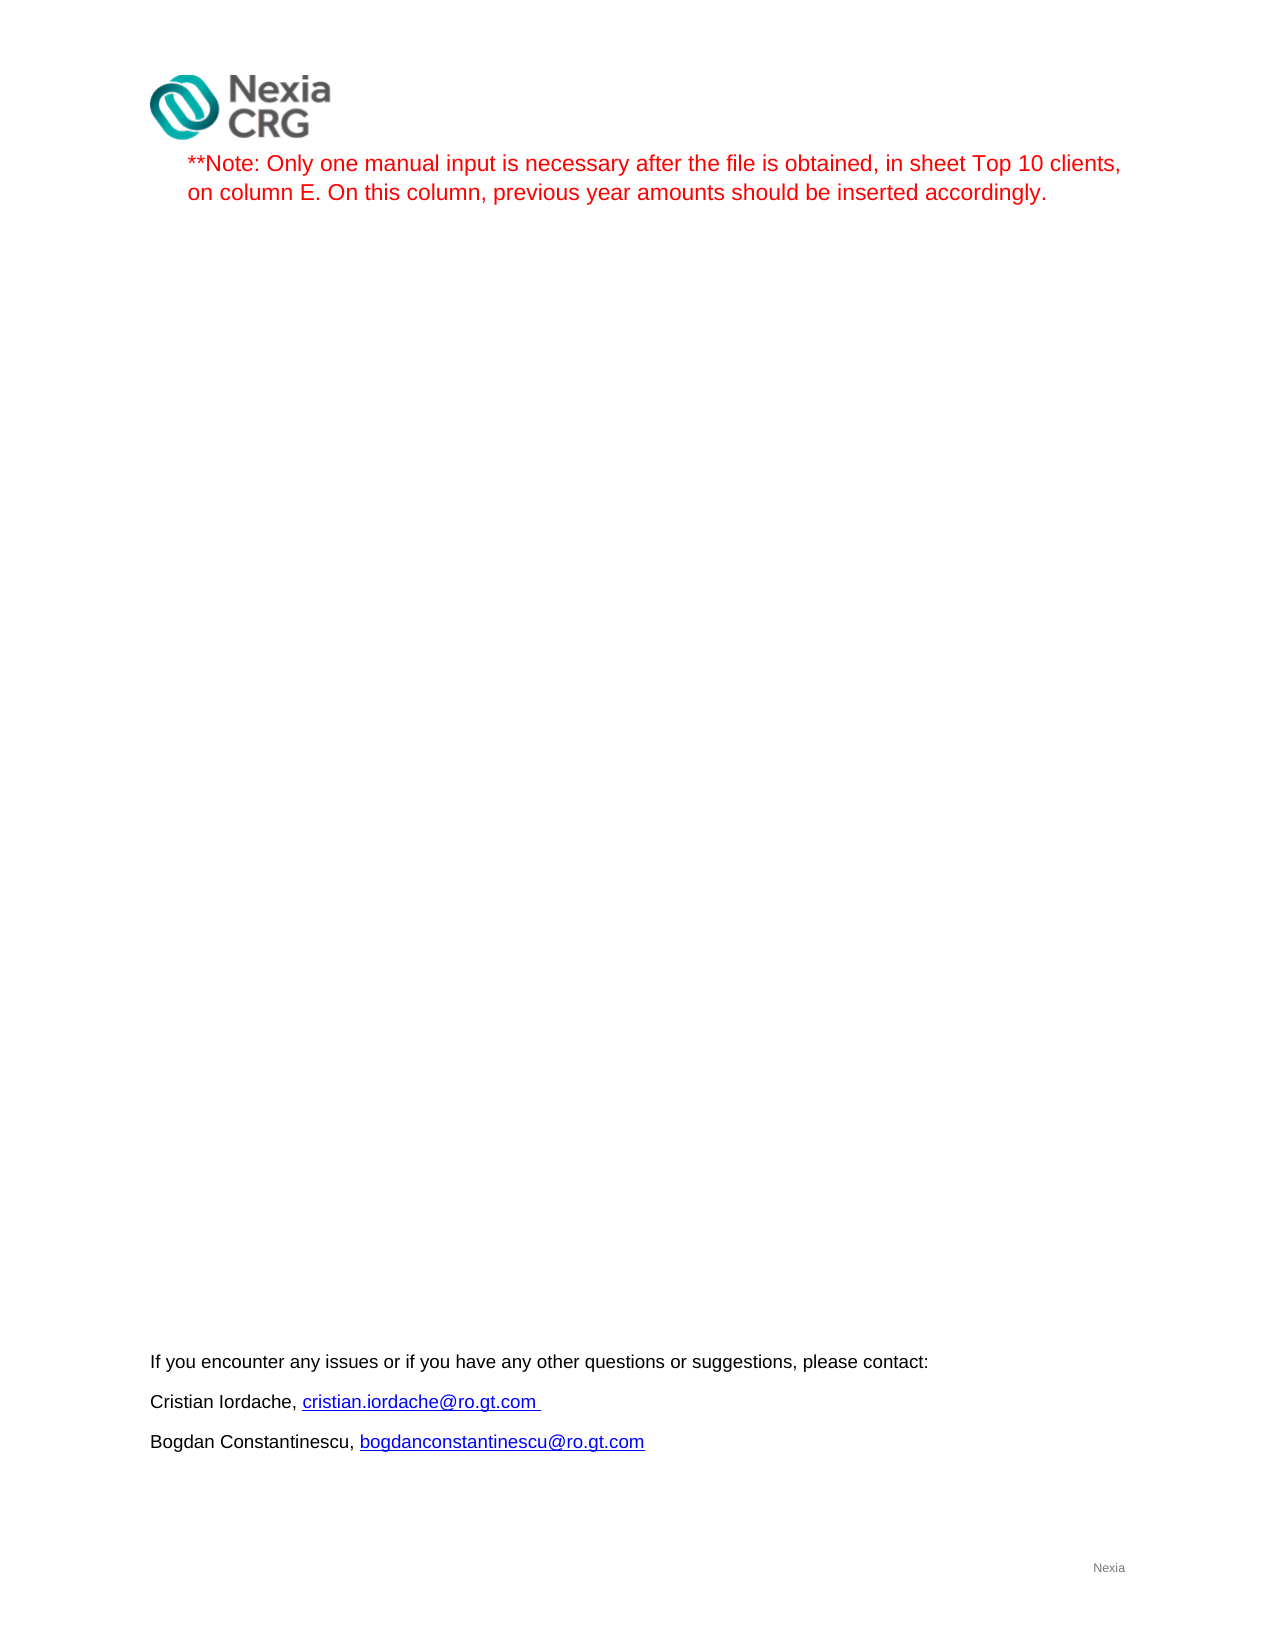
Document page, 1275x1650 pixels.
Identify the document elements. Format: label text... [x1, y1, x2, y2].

text Cristian Iordache, cristian.iordache@ro.gt.com [150, 1391, 1125, 1413]
text **Note: Only one manual input is necessary after the file is obtained, in sheet Top 10 clients, on column E. On this column, previous year amounts should be inserted accordingly. [187, 150, 1125, 205]
text If you encounter any issues or if you have any other questions or suggestions, please contact: [150, 1351, 1125, 1373]
text Bogdan Constantinescu, bogdanconstantinescu@ro.gt.com [150, 1431, 1125, 1452]
picture [150, 75, 418, 147]
